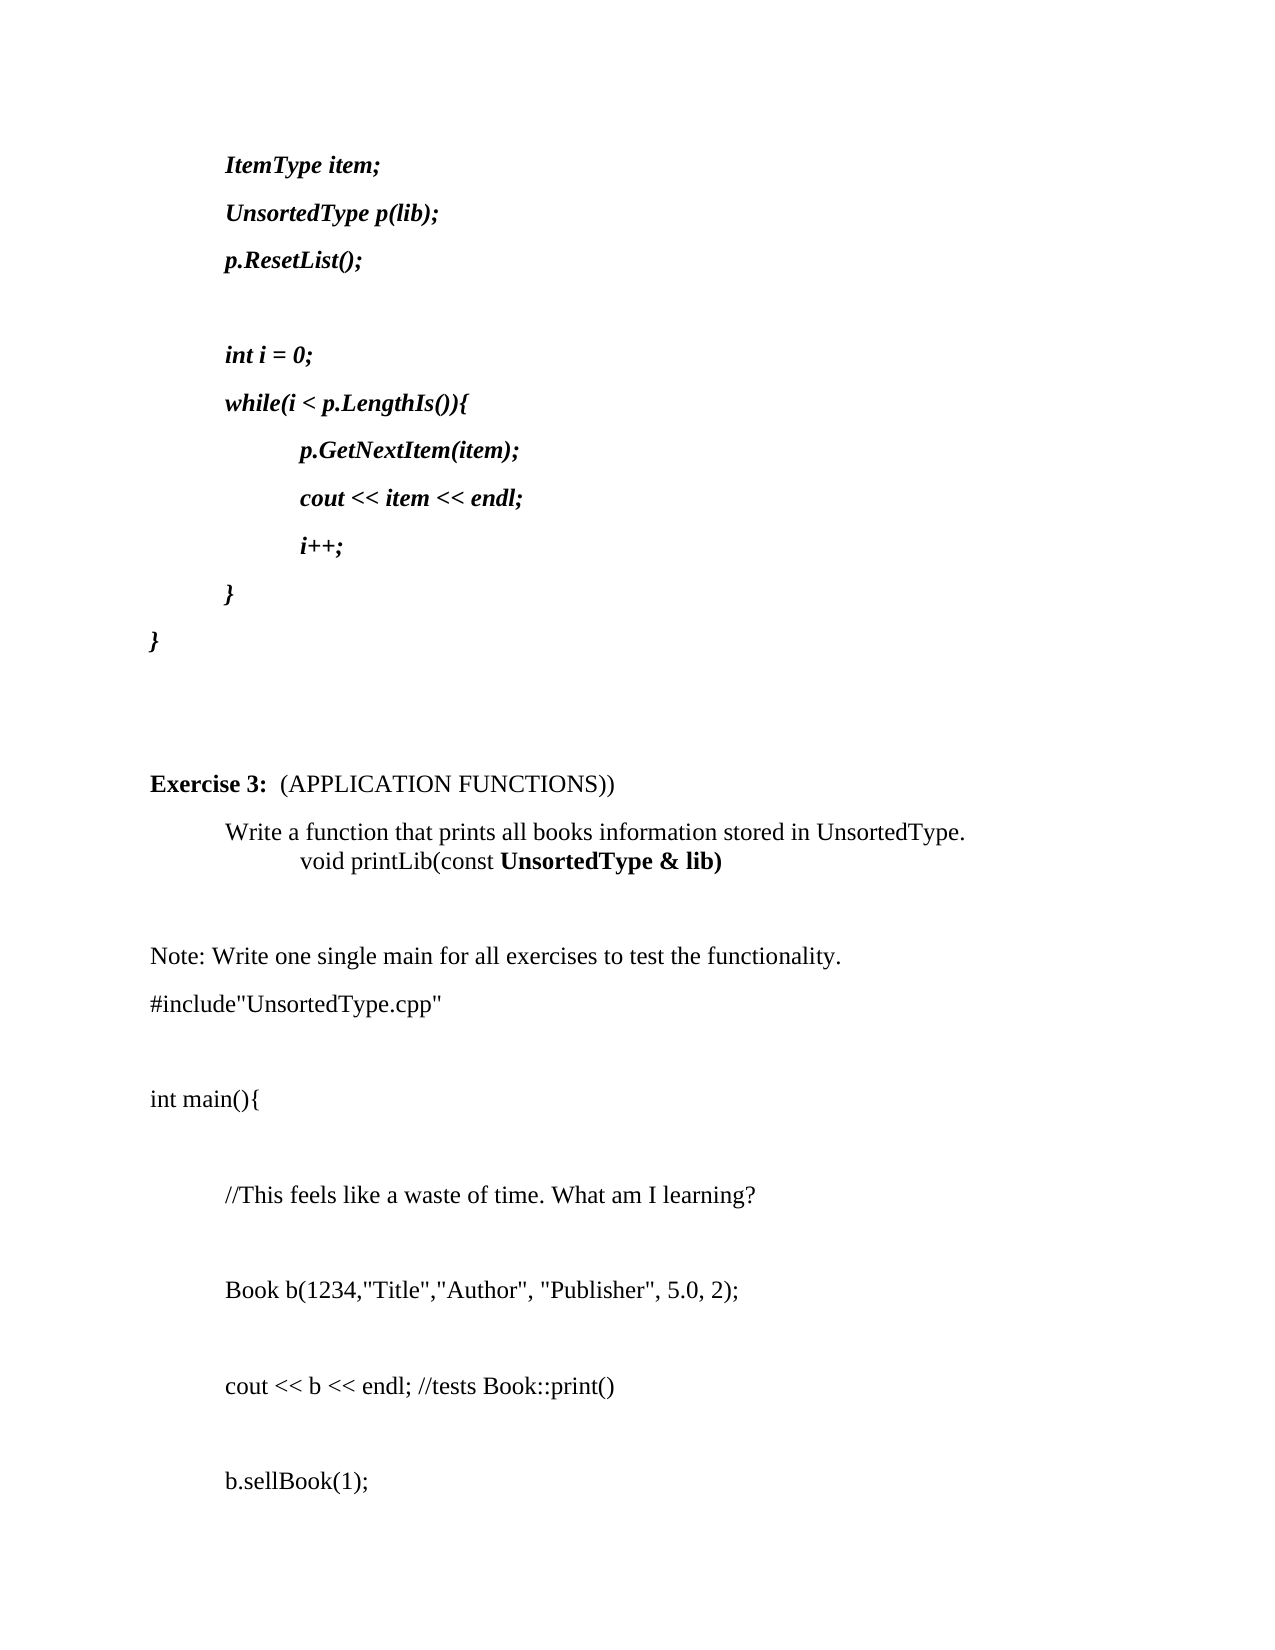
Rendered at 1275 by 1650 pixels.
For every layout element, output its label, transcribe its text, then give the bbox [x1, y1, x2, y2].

text Book b(1234,"Title","Author", "Publisher", 5.0, 2); [150, 1275, 1087, 1304]
text #include"UnsortedType.cpp" [150, 989, 1087, 1018]
text b.sellBook(1); [150, 1466, 1087, 1495]
text } [150, 626, 1122, 655]
text Note: Write one single main for all exercises to test the functionality. [150, 941, 1087, 970]
text } [150, 579, 1122, 607]
text int i = 0; [150, 340, 1122, 369]
text Write a function that prints all books information stored in UnsortedType. [150, 817, 1087, 846]
text i++; [150, 531, 1122, 560]
text ItemType item; [150, 150, 1122, 179]
text cout << item << endl; [150, 483, 1122, 512]
text UnsortedType p(lib); [150, 198, 1122, 226]
text while(i < p.LengthIs()){ [150, 388, 1122, 417]
text cout << b << endl; //tests Book::print() [150, 1371, 1087, 1399]
text Exercise 3: (APPLICATION FUNCTIONS)) [150, 769, 1087, 798]
text //This feels like a waste of time. What am I learning? [150, 1180, 1087, 1209]
text p.GetNextItem(item); [150, 436, 1122, 464]
text void printLib(const UnsortedType & lib) [225, 846, 1087, 875]
text p.ResetList(); [150, 245, 1122, 274]
text int main(){ [150, 1084, 1087, 1113]
